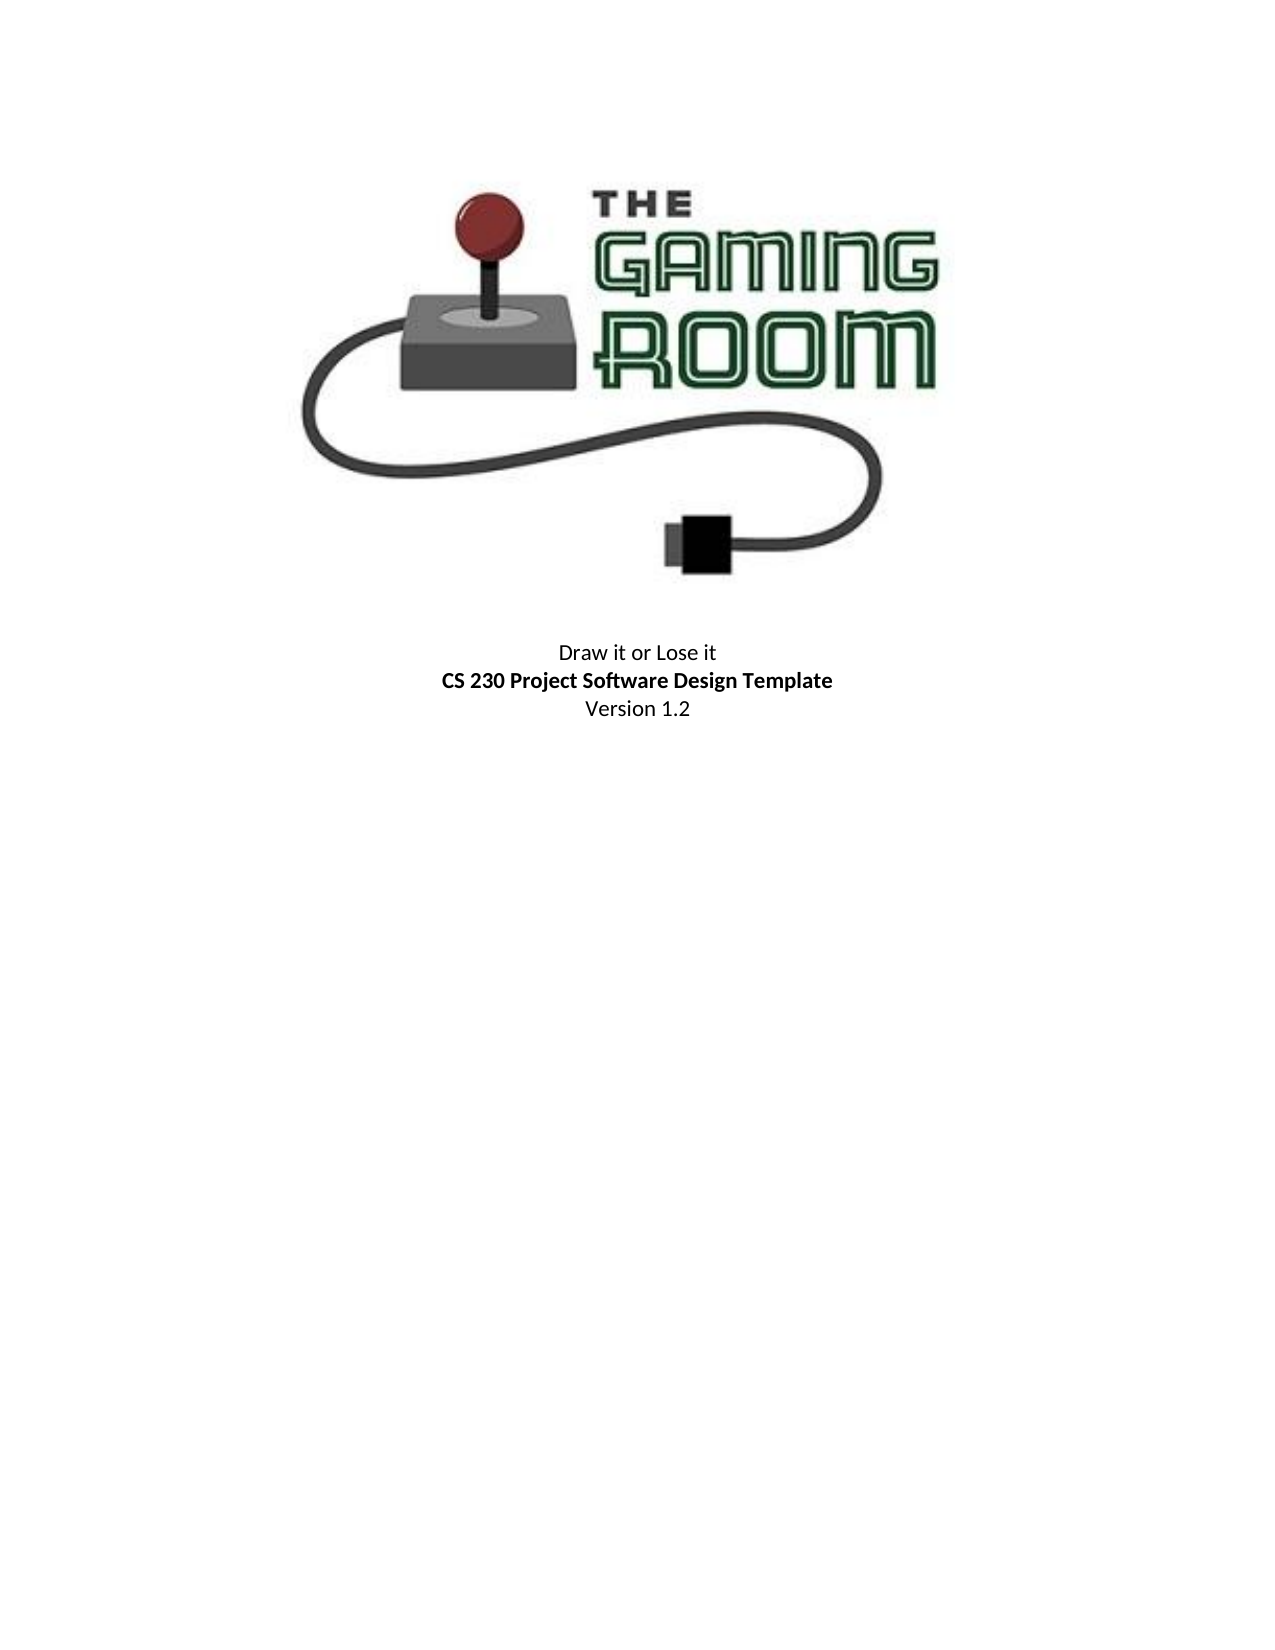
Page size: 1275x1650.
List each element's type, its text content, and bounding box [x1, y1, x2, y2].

title Draw it or Lose it [150, 638, 1125, 666]
text Version 1.2 [150, 694, 1125, 722]
picture [220, 150, 1055, 611]
subtitle CS 230 Project Software Design Template [150, 666, 1125, 694]
